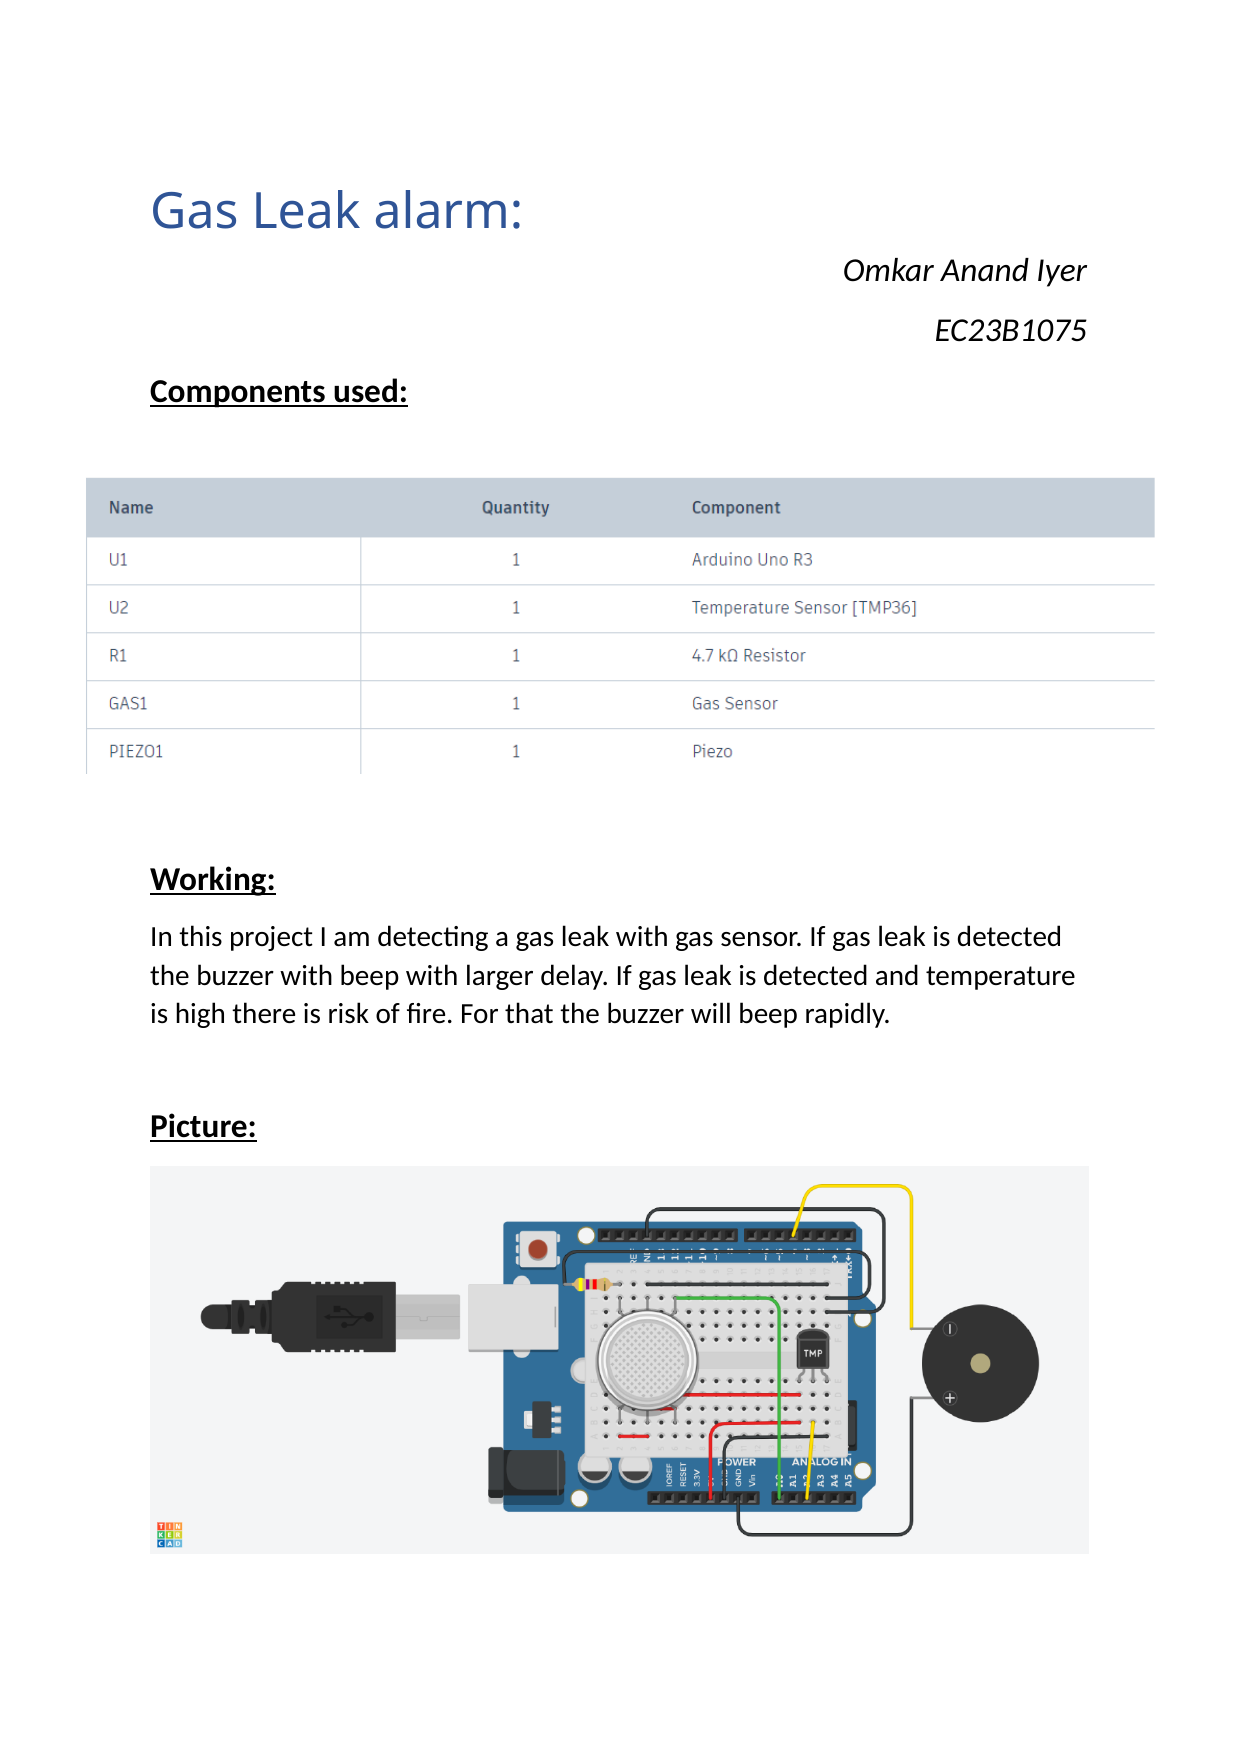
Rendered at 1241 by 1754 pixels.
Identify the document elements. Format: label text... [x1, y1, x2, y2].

text Working: [150, 858, 1090, 898]
picture [85, 477, 1155, 774]
text Components used: [150, 370, 1090, 411]
text Omkar Anand Iyer [150, 248, 1090, 289]
text EC23B1075 [150, 309, 1090, 350]
text In this project I am detecting a gas leak with gas sensor. If gas leak is detected the buzzer with beep with larger delay. If gas leak is detected and temperature is high there is risk of fire. For that the buzzer will beep rapidly. [150, 918, 1090, 1031]
subtitle Gas Leak alarm: [150, 175, 1090, 243]
picture [150, 1166, 1089, 1554]
text Picture: [150, 1106, 1090, 1146]
